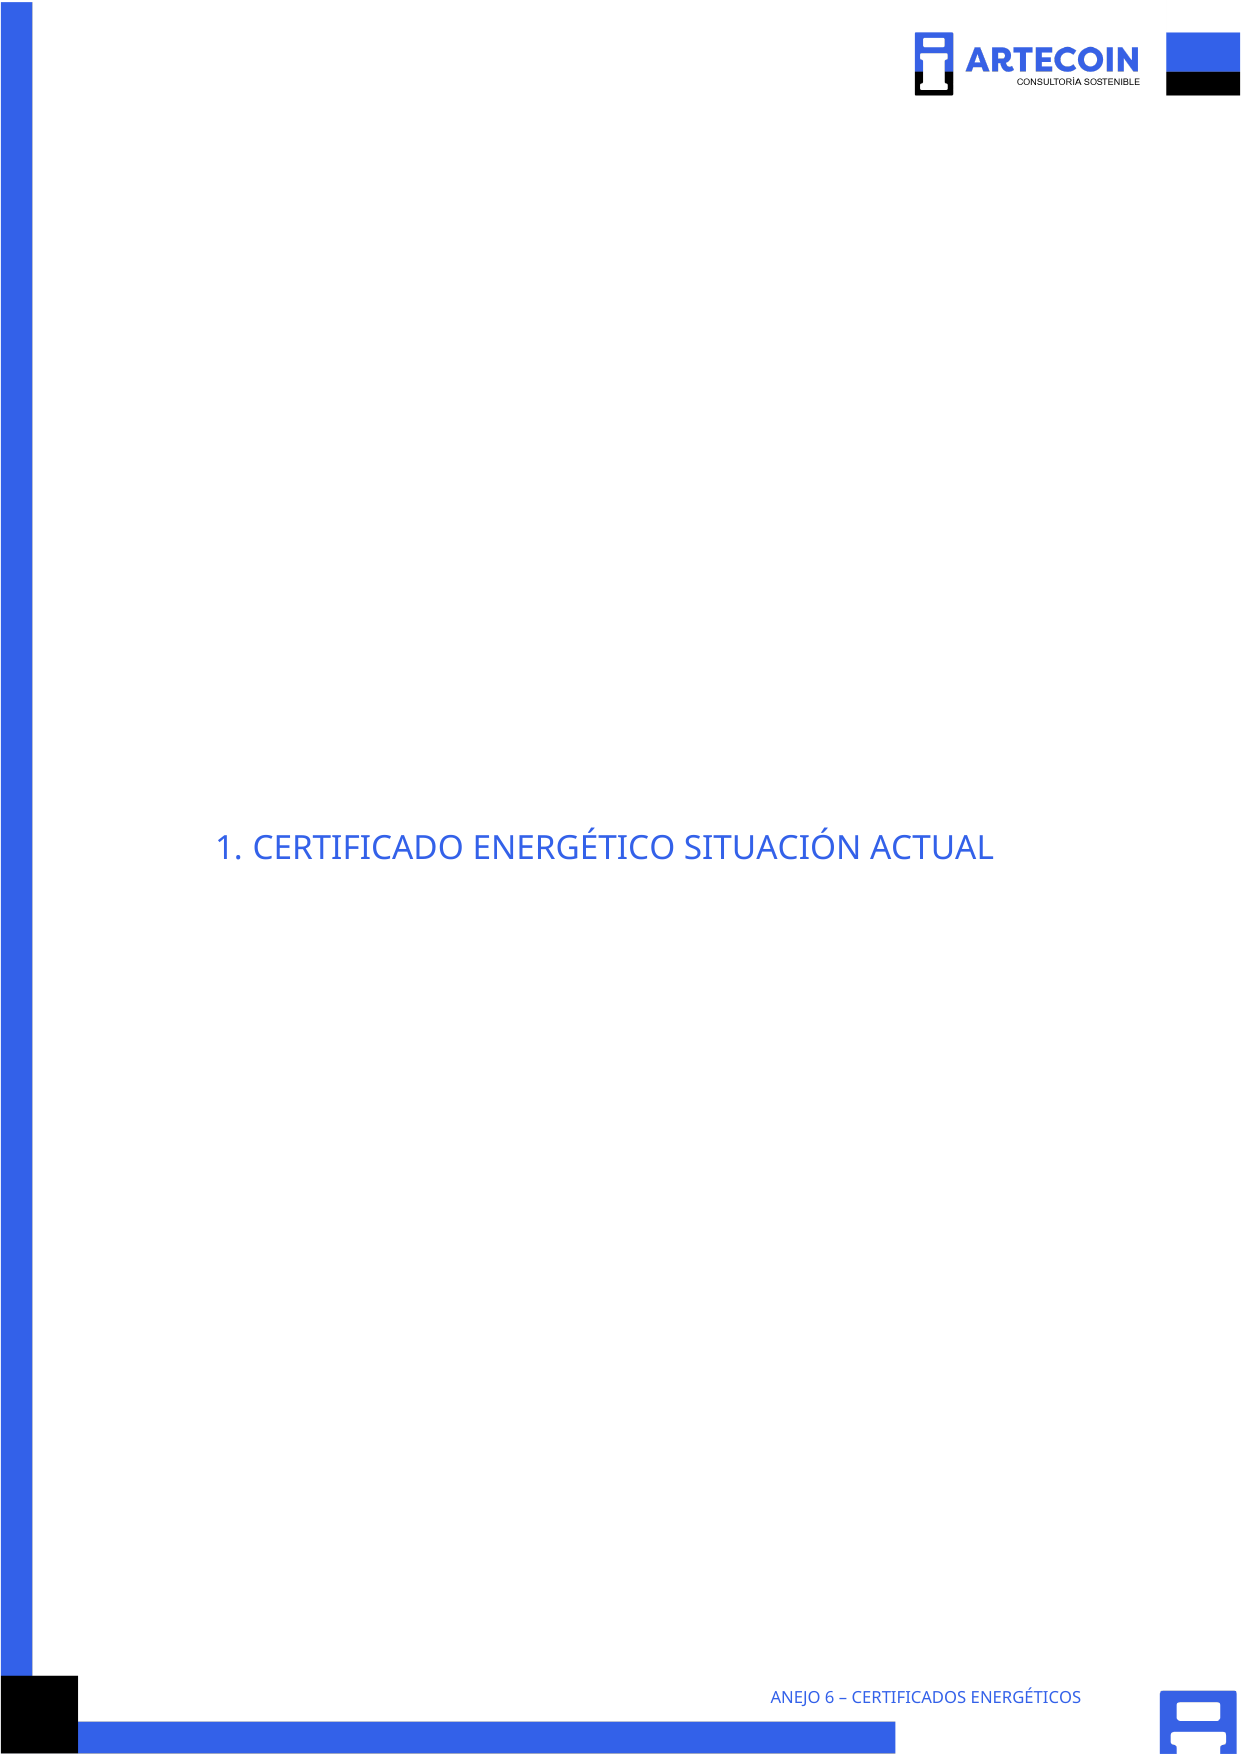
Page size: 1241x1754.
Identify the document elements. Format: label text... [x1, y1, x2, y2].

subtitle CERTIFICADO ENERGÉTICO SITUACIÓN ACTUAL [215, 824, 1092, 869]
picture [0, 0, 1241, 1754]
